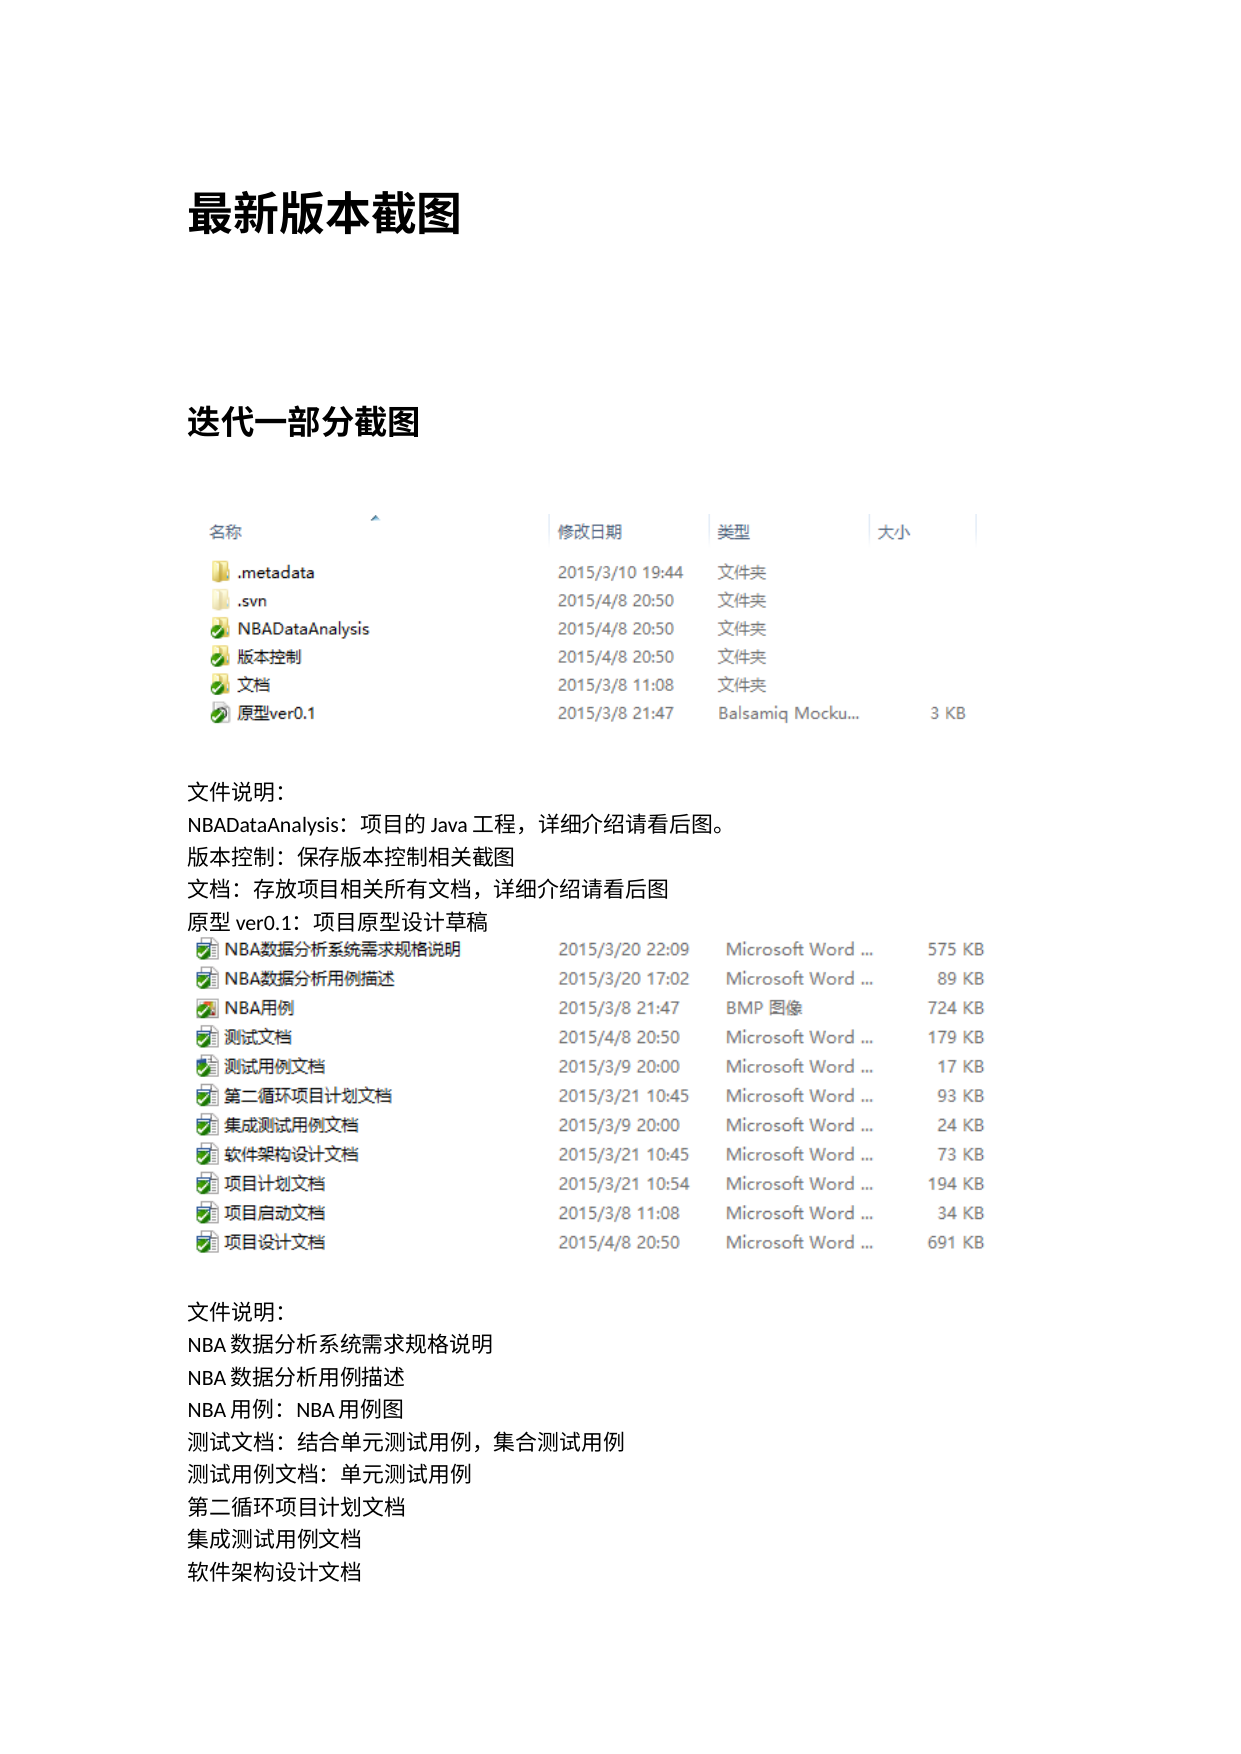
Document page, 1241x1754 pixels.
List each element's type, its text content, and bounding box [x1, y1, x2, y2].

text NBA用例：NBA用例图 [187, 1392, 1053, 1424]
text 软件架构设计文档 [187, 1554, 1053, 1587]
text 集成测试用例文档 [187, 1522, 1053, 1554]
picture [187, 514, 1053, 754]
text 原型ver0.1：项目原型设计草稿 [187, 904, 1053, 937]
text 测试文档：结合单元测试用例，集合测试用例 [187, 1424, 1053, 1457]
text NBA数据分析用例描述 [187, 1359, 1053, 1392]
text 测试用例文档：单元测试用例 [187, 1457, 1053, 1489]
text 第二循环项目计划文档 [187, 1489, 1053, 1522]
picture [187, 937, 1053, 1278]
subtitle 最新版本截图 [187, 162, 1053, 259]
text NBADataAnalysis：项目的Java工程，详细介绍请看后图。 [187, 807, 1053, 839]
subtitle 迭代一部分截图 [187, 387, 1053, 452]
text 文件说明： [187, 774, 1053, 807]
text 版本控制：保存版本控制相关截图 [187, 839, 1053, 872]
text 文档：存放项目相关所有文档，详细介绍请看后图 [187, 872, 1053, 904]
text 文件说明： [187, 1294, 1053, 1327]
text NBA数据分析系统需求规格说明 [187, 1327, 1053, 1359]
